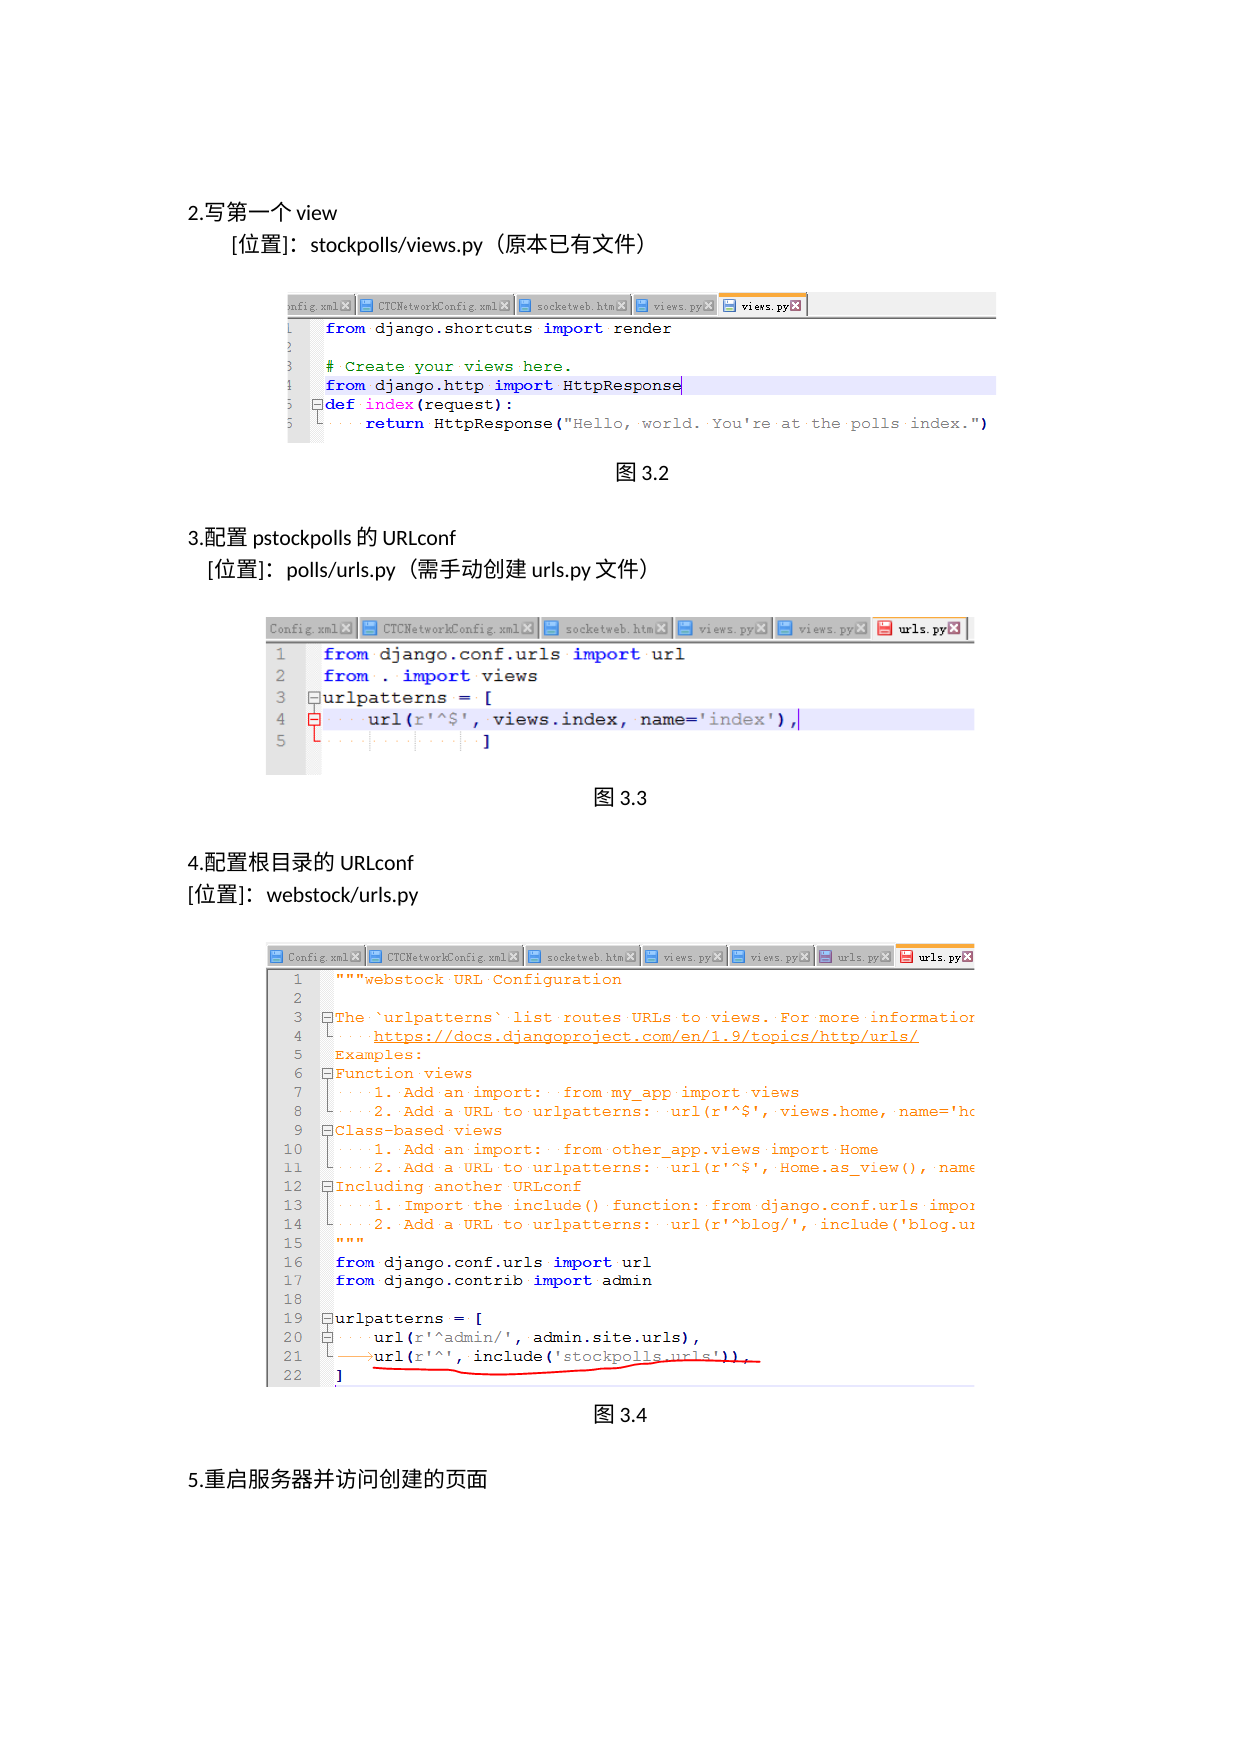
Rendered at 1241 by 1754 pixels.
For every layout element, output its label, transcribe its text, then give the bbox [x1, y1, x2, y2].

picture [287, 292, 997, 443]
list 图3.4 [187, 1397, 1053, 1429]
picture [265, 617, 975, 775]
list [位置]：webstock/urls.py [187, 877, 1053, 909]
list 4.配置根目录的URLconf [187, 844, 1053, 877]
list [位置]：stockpolls/views.py（原本已有文件） [187, 227, 1053, 259]
list 图3.3 [187, 779, 1053, 812]
list 5.重启服务器并访问创建的页面 [187, 1462, 1053, 1494]
picture [265, 942, 975, 1387]
list 3.配置pstockpolls的URLconf [187, 519, 1053, 552]
list [位置]：polls/urls.py（需手动创建urls.py文件） [187, 552, 1053, 584]
list 图3.2 [187, 454, 1053, 487]
list 2.写第一个view [187, 194, 1053, 227]
